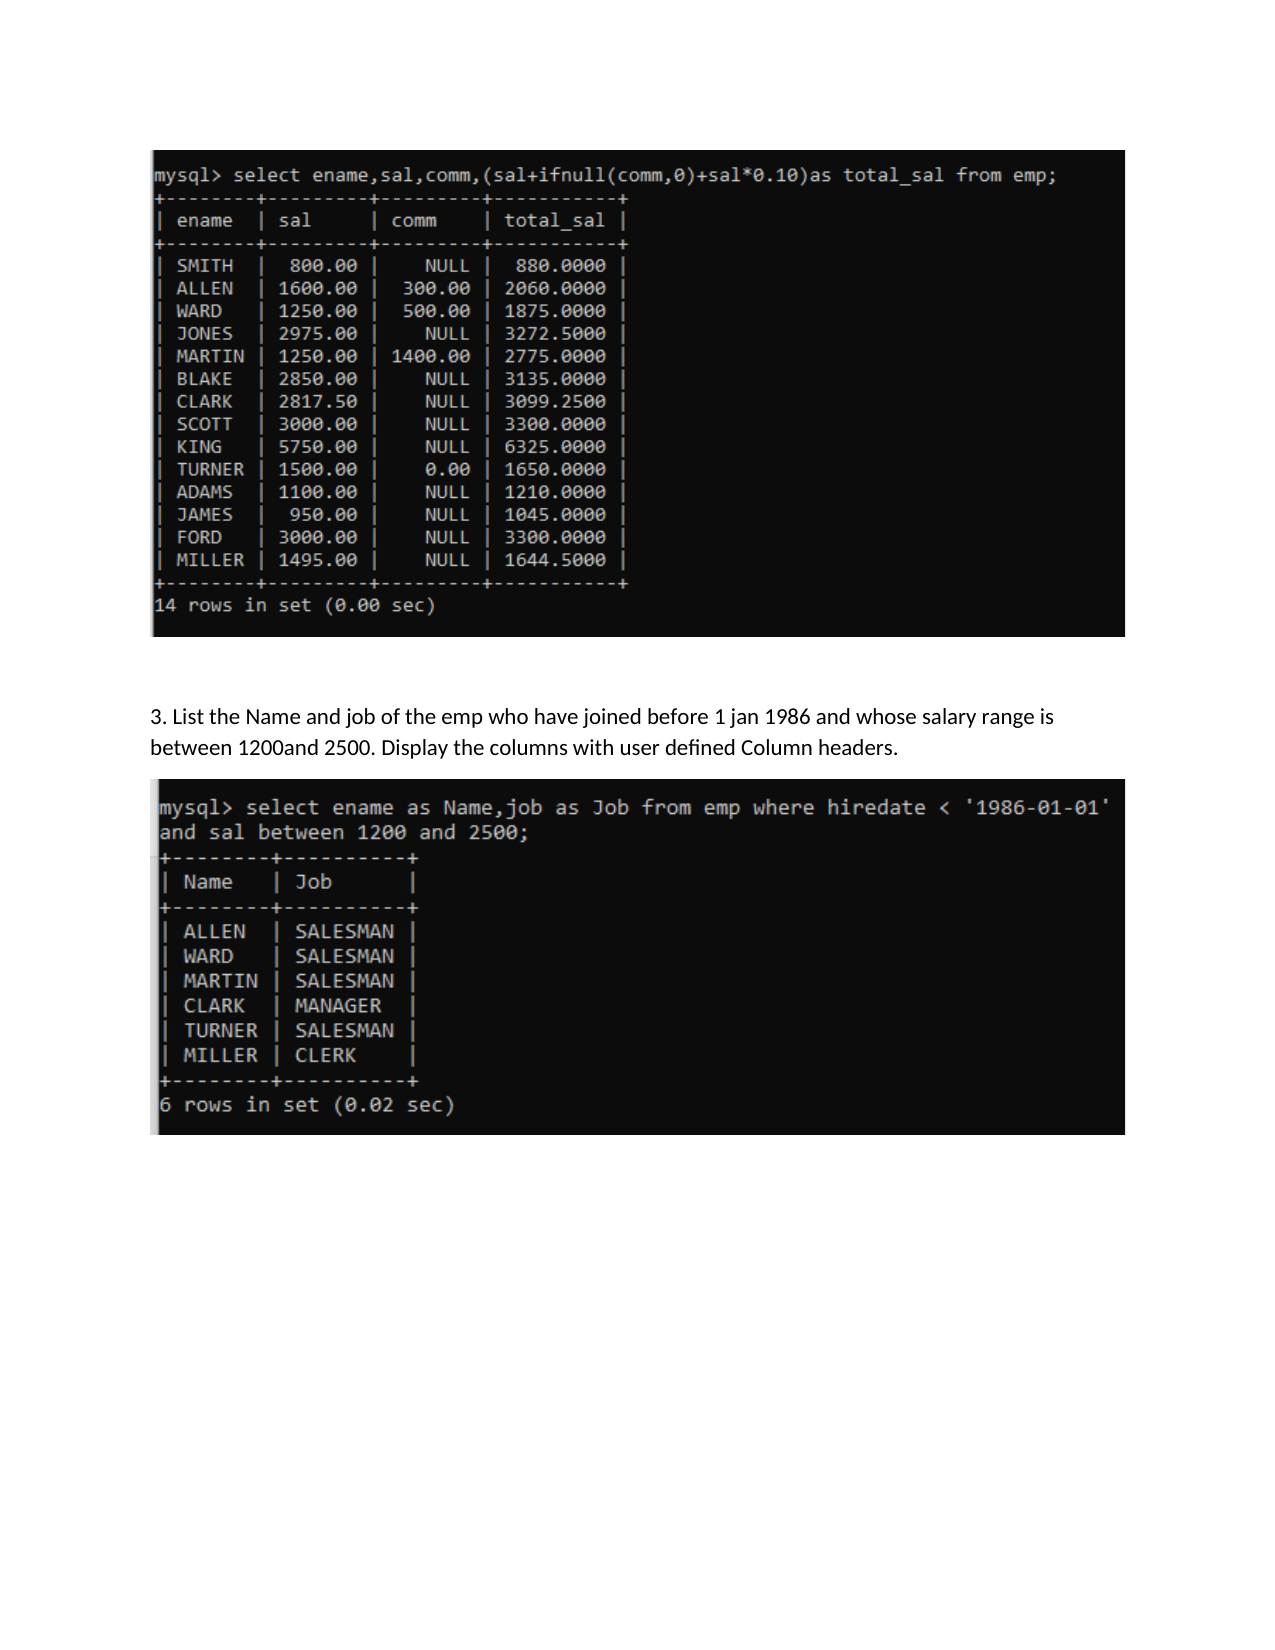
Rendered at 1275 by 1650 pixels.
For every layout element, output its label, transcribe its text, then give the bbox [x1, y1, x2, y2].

text 3. List the Name and job of the emp who have joined before 1 jan 1986 and whose salary range is between 1200and 2500. Display the columns with user defined Column headers. [150, 702, 1125, 761]
picture [150, 779, 1125, 1135]
picture [150, 150, 1125, 637]
